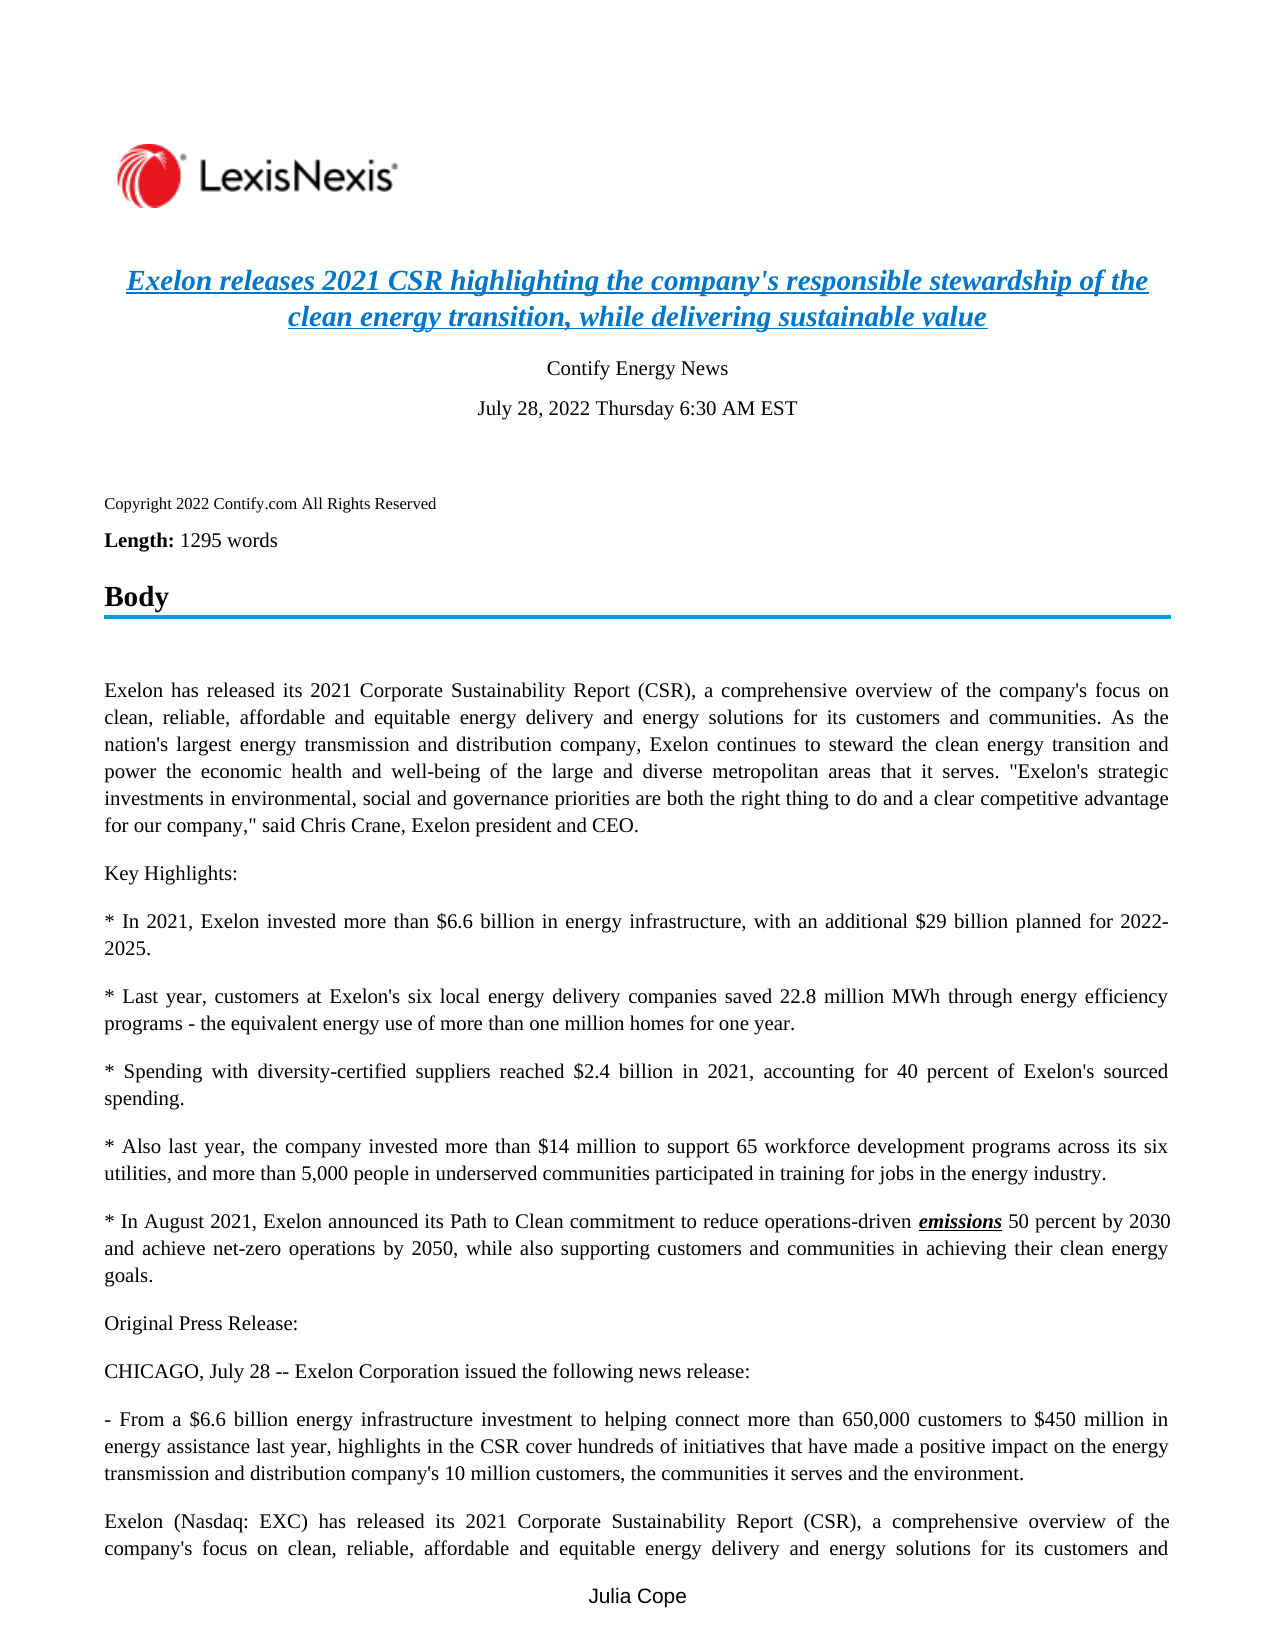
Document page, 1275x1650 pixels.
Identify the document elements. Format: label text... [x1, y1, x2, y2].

text CHICAGO, July 28 -- Exelon Corporation issued the following news release: [104, 1356, 1171, 1383]
text * In 2021, Exelon invested more than $6.6 billion in energy infrastructure, with an additional $29 billion planned for 2022-2025. [104, 906, 1171, 960]
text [104, 1506, 1171, 1560]
text Copyright 2022 Contify.com All Rights Reserved [104, 461, 1171, 513]
text * Last year, customers at Exelon's six local energy delivery companies saved 22.8 million MWh through energy efficiency programs - the equivalent energy use of more than one million homes for one year. [104, 981, 1171, 1035]
text Body [104, 577, 1171, 613]
subtitle Exelon releases 2021 CSR highlighting the company's responsible stewardship of the clean energy transition, while delivering sustainable value [104, 261, 1171, 332]
text - From a $6.6 billion energy infrastructure investment to helping connect more than 650,000 customers to $450 million in energy assistance last year, highlights in the CSR cover hundreds of initiatives that have made a positive impact on the energy transmission and distribution company's 10 million customers, the communities it serves and the environment. [104, 1404, 1171, 1485]
text July 28, 2022 Thursday 6:30 AM EST [104, 393, 1171, 420]
text Contify Energy News [104, 353, 1171, 380]
picture [104, 144, 412, 208]
text Original Press Release: [104, 1308, 1171, 1335]
text * Spending with diversity-certified suppliers reached $2.4 billion in 2021, accounting for 40 percent of Exelon's sourced spending. [104, 1056, 1171, 1110]
text * Also last year, the company invested more than $14 million to support 65 workforce development programs across its six utilities, and more than 5,000 people in underserved communities participated in training for jobs in the energy industry. [104, 1131, 1171, 1185]
text Length: 1295 words [104, 525, 1171, 552]
text Key Highlights: [104, 858, 1171, 885]
text * In August 2021, Exelon announced its Path to Clean commitment to reduce operations-driven emissions 50 percent by 2030 and achieve net-zero operations by 2050, while also supporting customers and communities in achieving their clean energy goals. [104, 1206, 1171, 1287]
text Exelon has released its 2021 Corporate Sustainability Report (CSR), a comprehensive overview of the company's focus on clean, reliable, affordable and equitable energy delivery and energy solutions for its customers and communities. As the nation's largest energy transmission and distribution company, Exelon continues to steward the clean energy transition and power the economic health and well-being of the large and diverse metropolitan areas that it serves. "Exelon's strategic investments in environmental, social and governance priorities are both the right thing to do and a clear competitive advantage for our company," said Chris Crane, Exelon president and CEO. [104, 675, 1171, 837]
